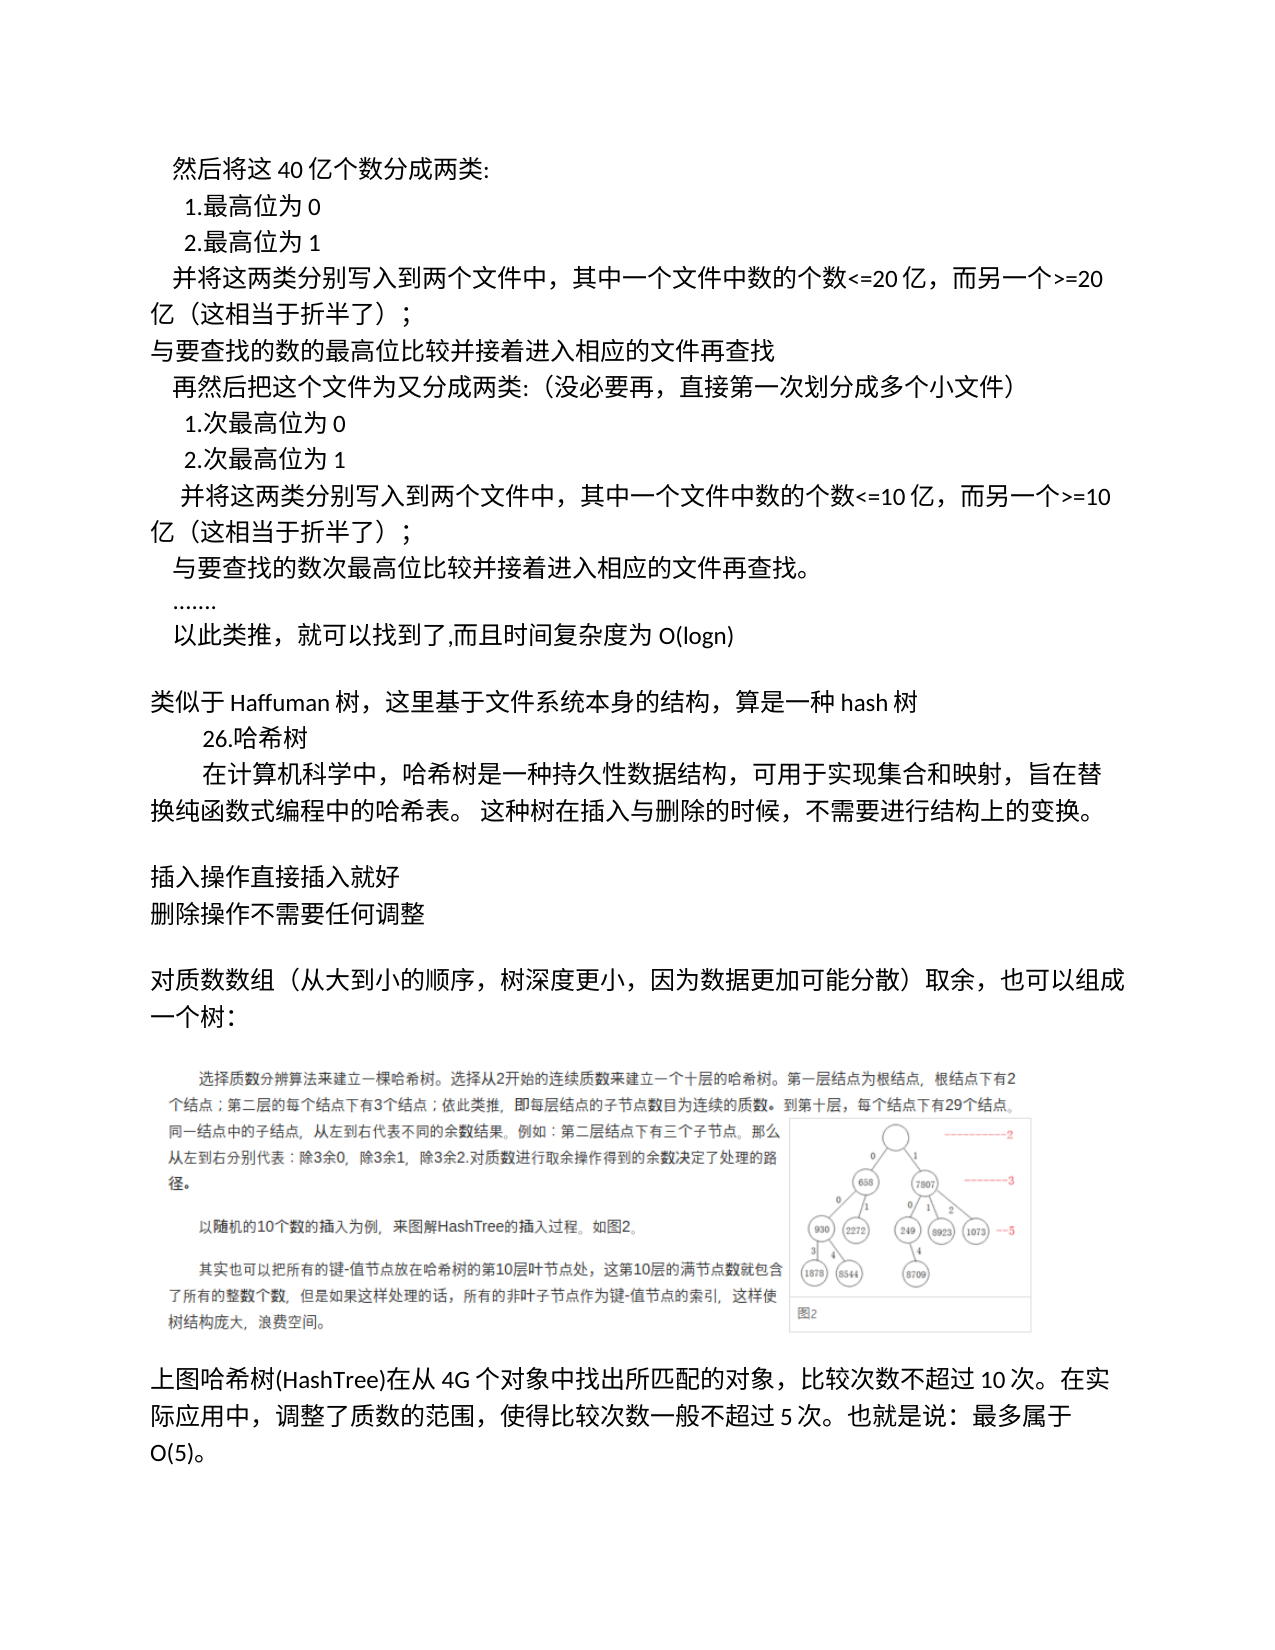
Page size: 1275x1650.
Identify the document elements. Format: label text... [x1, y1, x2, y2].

text 并将这两类分别写入到两个文件中，其中一个文件中数的个数<=10亿，而另一个>=10亿（这相当于折半了）； 与要查找的数次最高位比较并接着进入相应的文件再查找。 ....... 以此类推，就可以找到了,而且时间复杂度为O(logn) [150, 476, 1125, 652]
text 删除操作不需要任何调整 [150, 894, 1125, 930]
text 上图哈希树(HashTree)在从4G个对象中找出所匹配的对象，比较次数不超过10次。在实际应用中，调整了质数的范围，使得比较次数一般不超过5次。也就是说：最多属于O(5)。 [150, 1360, 1125, 1468]
text 对质数数组（从大到小的顺序，树深度更小，因为数据更加可能分散）取余，也可以组成一个树： [150, 961, 1125, 1033]
text 再然后把这个文件为又分成两类:（没必要再，直接第一次划分成多个小文件） 1.次最高位为0 2.次最高位为1 [150, 367, 1125, 476]
list 26.哈希树 [150, 718, 1125, 755]
text 然后将这40亿个数分成两类: 1.最高位为0 2.最高位为1 并将这两类分别写入到两个文件中，其中一个文件中数的个数<=20亿，而另一个>=20亿（这相当于折半了）； 与要查找的数的最高位比较并接着进入相应的文件再查找 [150, 150, 1125, 367]
text 在计算机科学中，哈希树是一种持久性数据结构，可用于实现集合和映射，旨在替换纯函数式编程中的哈希表。 这种树在插入与删除的时候，不需要进行结构上的变换。 [150, 755, 1125, 827]
text 类似于Haffuman树，这里基于文件系统本身的结构，算是一种hash树 [150, 682, 1125, 718]
picture [150, 1063, 1049, 1360]
text 插入操作直接插入就好 [150, 858, 1125, 894]
